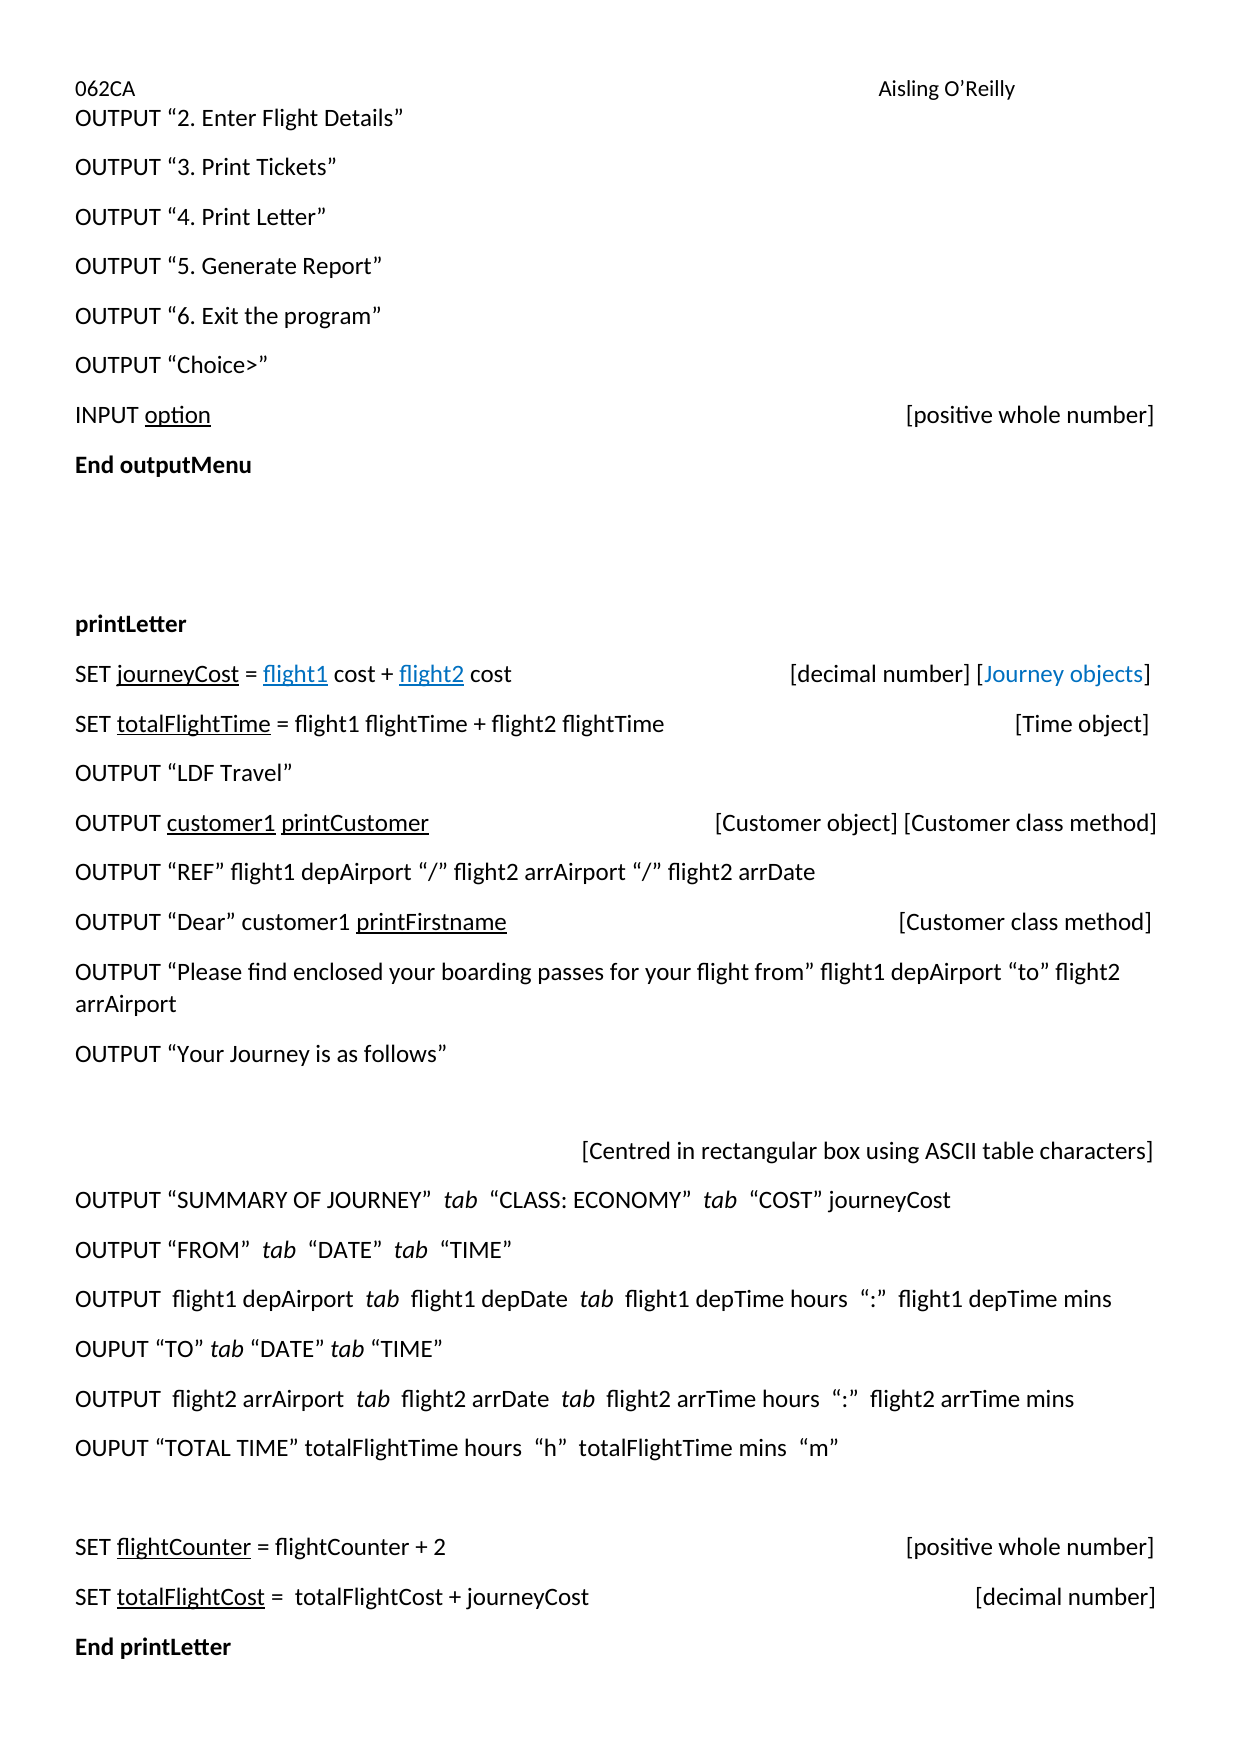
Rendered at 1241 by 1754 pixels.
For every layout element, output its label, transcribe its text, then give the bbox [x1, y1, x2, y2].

text OUTPUT “3. Print Tickets” [75, 151, 1165, 182]
text OUTPUT “6. Exit the program” [75, 300, 1165, 331]
text OUTPUT “LDF Travel” [75, 757, 1165, 788]
text OUTPUT “SUMMARY OF JOURNEY” tab “CLASS: ECONOMY” tab “COST” journeyCost [75, 1184, 1165, 1215]
text OUTPUT flight2 arrAirport tab flight2 arrDate tab flight2 arrTime hours “:” flight2 arrTime mins [75, 1383, 1165, 1413]
text OUPUT “TO” tab “DATE” tab “TIME” [75, 1333, 1165, 1364]
text SET totalFlightCost = totalFlightCost + journeyCost [decimal number] [75, 1581, 1165, 1612]
text OUTPUT “Please find enclosed your boarding passes for your flight from” flight1 depAirport “to” flight2 arrAirport [75, 956, 1165, 1019]
text SET journeyCost = flight1 cost + flight2 cost [decimal number] [Journey objects] [75, 658, 1165, 689]
text OUTPUT flight1 depAirport tab flight1 depDate tab flight1 depTime hours “:” flight1 depTime mins [75, 1284, 1165, 1314]
text OUTPUT “Dear” customer1 printFirstname [Customer class method] [75, 906, 1165, 937]
text INPUT option [positive whole number] [75, 399, 1165, 430]
text OUTPUT “FROM” tab “DATE” tab “TIME” [75, 1234, 1165, 1264]
text OUTPUT “Choice>” [75, 350, 1165, 380]
text OUTPUT “REF” flight1 depAirport “/” flight2 arrAirport “/” flight2 arrDate [75, 857, 1165, 887]
text OUTPUT “2. Enter Flight Details” [75, 102, 1165, 132]
text OUTPUT “5. Generate Report” [75, 251, 1165, 281]
text OUTPUT “4. Print Letter” [75, 201, 1165, 231]
text OUPUT “TOTAL TIME” totalFlightTime hours “h” totalFlightTime mins “m” [75, 1432, 1165, 1463]
text printLetter [75, 609, 1165, 639]
text SET flightCounter = flightCounter + 2 [positive whole number] [75, 1532, 1165, 1562]
text OUTPUT “Your Journey is as follows” [75, 1038, 1165, 1069]
text SET totalFlightTime = flight1 flightTime + flight2 flightTime [Time object] [75, 708, 1165, 738]
text [Centred in rectangular box using ASCII table characters] [525, 1135, 1165, 1165]
text End printLetter [75, 1631, 1165, 1661]
text OUTPUT customer1 printCustomer [Customer object] [Customer class method] [75, 807, 1165, 837]
text End outputMenu [75, 449, 1165, 479]
